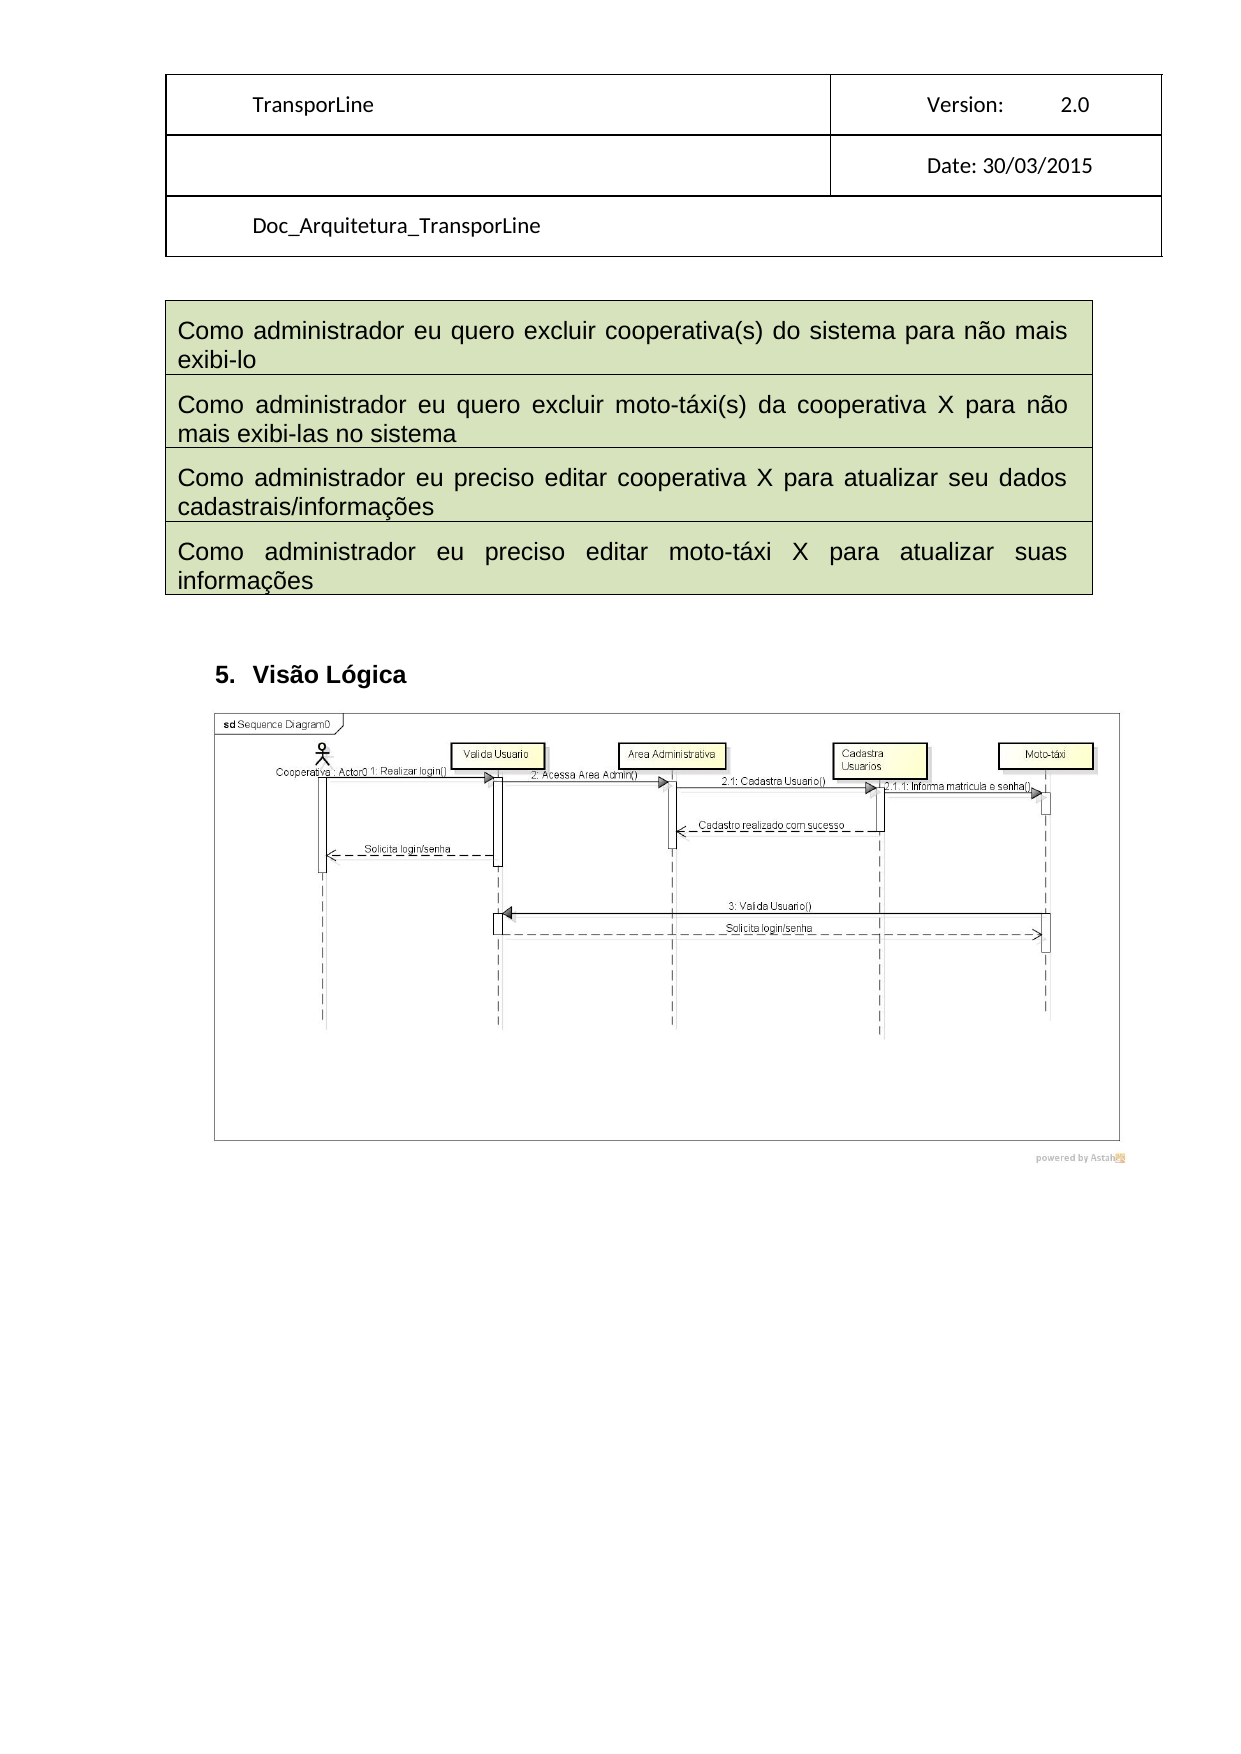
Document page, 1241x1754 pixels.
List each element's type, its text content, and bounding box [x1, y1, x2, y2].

table_cell Como administrador eu quero excluir moto-táxi(s) da cooperativa X para não mais exibi-las no sistema [166, 375, 1092, 447]
picture [206, 704, 1128, 1166]
table_cell Como administrador eu preciso editar moto-táxi X para atualizar suas informações [166, 522, 1092, 594]
table_cell Como administrador eu preciso editar cooperativa X para atualizar seu dados cadastrais/informações [166, 448, 1092, 521]
subtitle Visão Lógica [215, 660, 1096, 689]
table_cell Como administrador eu quero excluir cooperativa(s) do sistema para não mais exibi-lo [166, 301, 1092, 374]
